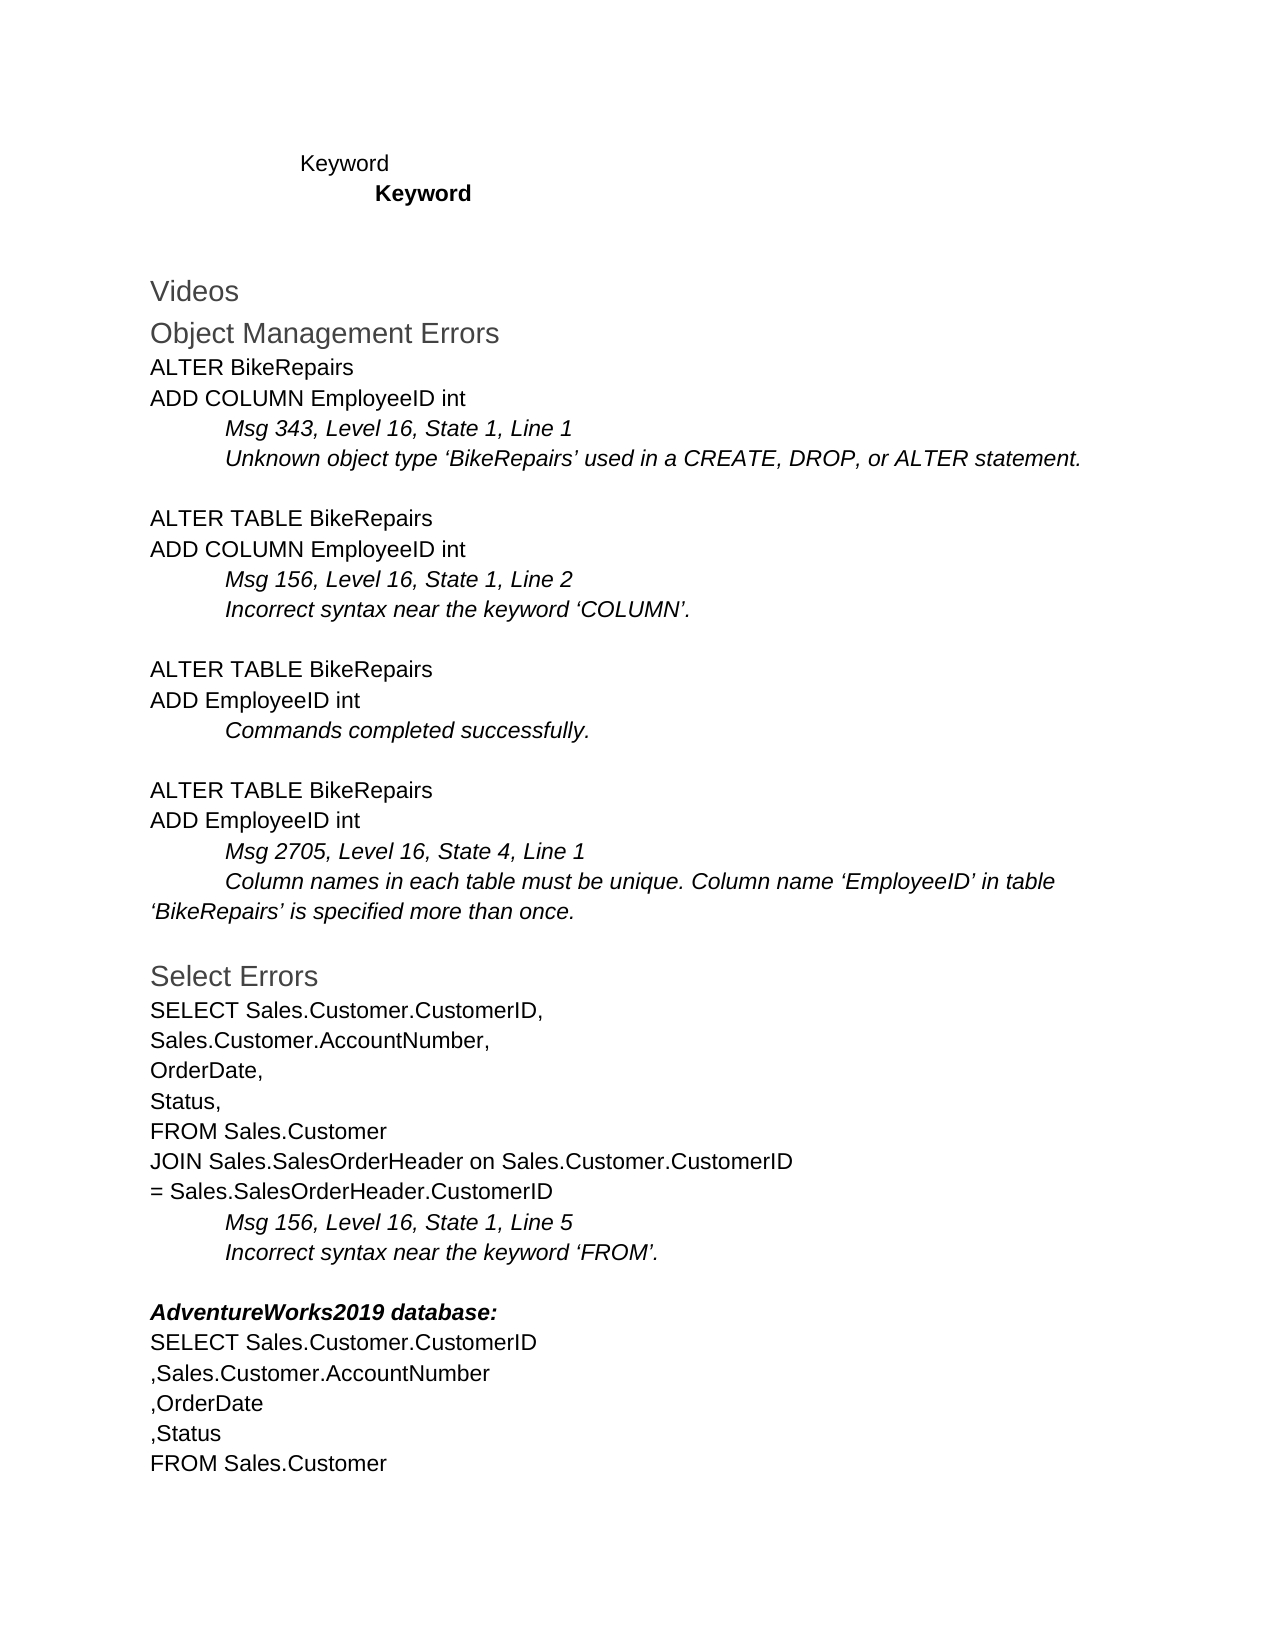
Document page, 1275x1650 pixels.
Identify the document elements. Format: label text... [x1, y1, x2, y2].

text ALTER TABLE BikeRepairs [150, 656, 1125, 683]
text = Sales.SalesOrderHeader.CustomerID [150, 1178, 1125, 1205]
text ,Status [150, 1420, 1125, 1446]
text ADD EmployeeID int [150, 807, 1125, 834]
text Select Errors [150, 958, 1125, 992]
text Column names in each table must be unique. Column name ‘EmployeeID’ in table ‘BikeRepairs’ is specified more than once. [150, 868, 1125, 924]
text JOIN Sales.SalesOrderHeader on Sales.Customer.CustomerID [150, 1148, 1125, 1174]
text ALTER TABLE BikeRepairs [150, 777, 1125, 804]
text Object Management Errors [150, 316, 1125, 349]
text ADD EmployeeID int [150, 687, 1125, 713]
text Sales.Customer.AccountNumber, [150, 1027, 1125, 1054]
text FROM Sales.Customer [150, 1450, 1125, 1477]
text Keyword [300, 150, 1125, 176]
text SELECT Sales.Customer.CustomerID [150, 1329, 1125, 1356]
text Msg 343, Level 16, State 1, Line 1 [150, 415, 1125, 441]
text Keyword [150, 180, 1125, 207]
text SELECT Sales.Customer.CustomerID, [150, 997, 1125, 1023]
text ,OrderDate [150, 1390, 1125, 1416]
text Msg 156, Level 16, State 1, Line 2 [150, 566, 1125, 592]
text ADD COLUMN EmployeeID int [150, 536, 1125, 562]
text Status, [150, 1088, 1125, 1114]
subtitle Videos [150, 274, 1125, 307]
text Incorrect syntax near the keyword ‘FROM’. [150, 1239, 1125, 1265]
text FROM Sales.Customer [150, 1118, 1125, 1144]
text ALTER BikeRepairs [150, 354, 1125, 381]
text Incorrect syntax near the keyword ‘COLUMN’. [150, 596, 1125, 622]
text AdventureWorks2019 database: [150, 1299, 1125, 1326]
text Msg 156, Level 16, State 1, Line 5 [150, 1208, 1125, 1235]
text Msg 2705, Level 16, State 4, Line 1 [150, 838, 1125, 864]
text OrderDate, [150, 1057, 1125, 1084]
text Commands completed successfully. [150, 717, 1125, 743]
text ,Sales.Customer.AccountNumber [150, 1359, 1125, 1386]
text Unknown object type ‘BikeRepairs’ used in a CREATE, DROP, or ALTER statement. [150, 445, 1125, 471]
text ADD COLUMN EmployeeID int [150, 384, 1125, 411]
text ALTER TABLE BikeRepairs [150, 505, 1125, 532]
